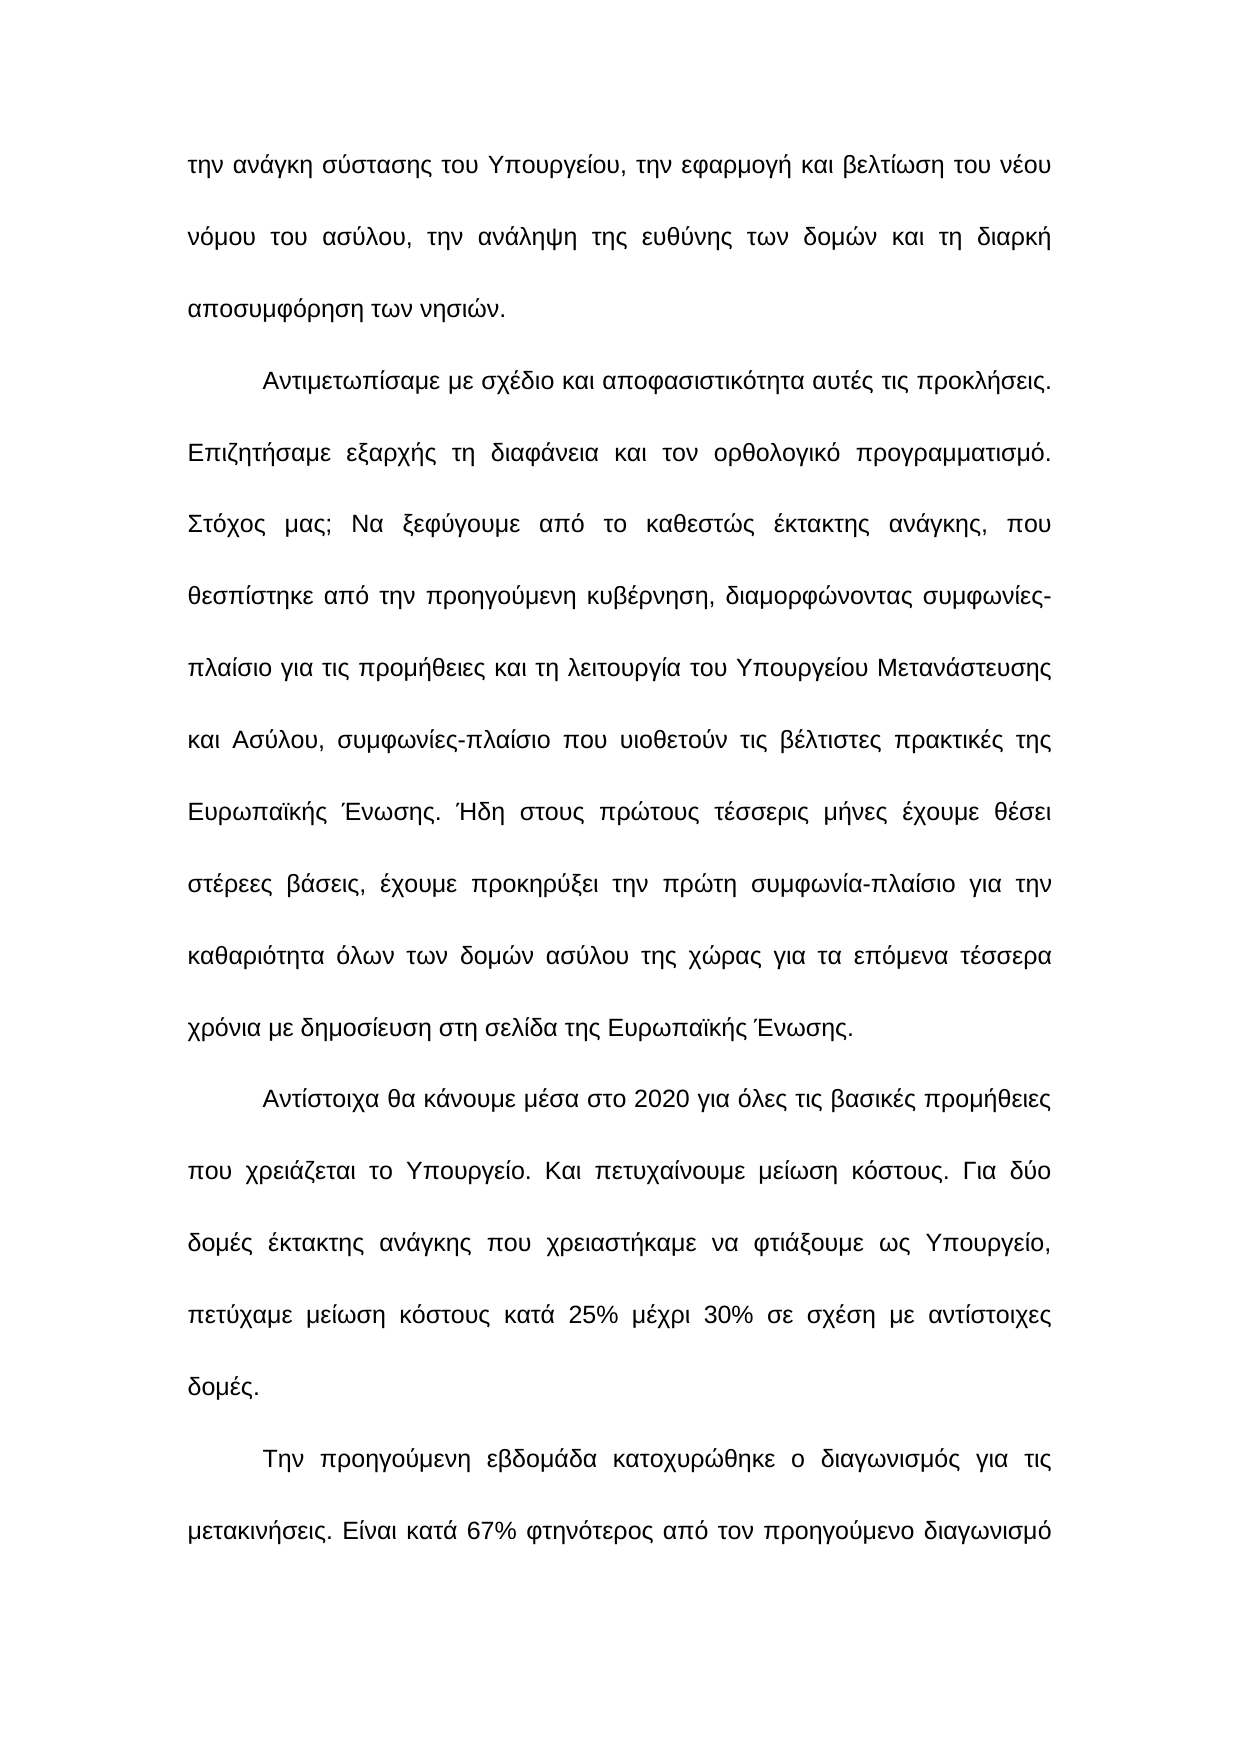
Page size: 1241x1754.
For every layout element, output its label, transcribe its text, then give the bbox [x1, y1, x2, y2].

text Αντιμετωπίσαμε με σχέδιο και αποφασιστικότητα αυτές τις προκλήσεις. Επιζητήσαμε εξαρχής τη διαφάνεια και τον ορθολογικό προγραμματισμό. Στόχος μας; Να ξεφύγουμε από το καθεστώς έκτακτης ανάγκης, που θεσπίστηκε από την προηγούμενη κυβέρνηση, διαμορφώνοντας συμφωνίες-πλαίσιο για τις προμήθειες και τη λειτουργία του Υπουργείου Μετανάστευσης και Ασύλου, συμφωνίες-πλαίσιο που υιοθετούν τις βέλτιστες πρακτικές της Ευρωπαϊκής Ένωσης. Ήδη στους πρώτους τέσσερις μήνες έχουμε θέσει στέρεες βάσεις, έχουμε προκηρύξει την πρώτη συμφωνία-πλαίσιο για την καθαριότητα όλων των δομών ασύλου της χώρας για τα επόμενα τέσσερα χρόνια με δημοσίευση στη σελίδα της Ευρωπαϊκής Ένωσης. [187, 366, 1053, 1041]
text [187, 1444, 1053, 1544]
text Αντίστοιχα θα κάνουμε μέσα στο 2020 για όλες τις βασικές προμήθειες που χρειάζεται το Υπουργείο. Και πετυχαίνουμε μείωση κόστους. Για δύο δομές έκτακτης ανάγκης που χρειαστήκαμε να φτιάξουμε ως Υπουργείο, πετύχαμε μείωση κόστους κατά 25% μέχρι 30% σε σχέση με αντίστοιχες δομές. [187, 1084, 1053, 1401]
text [187, 150, 1053, 322]
